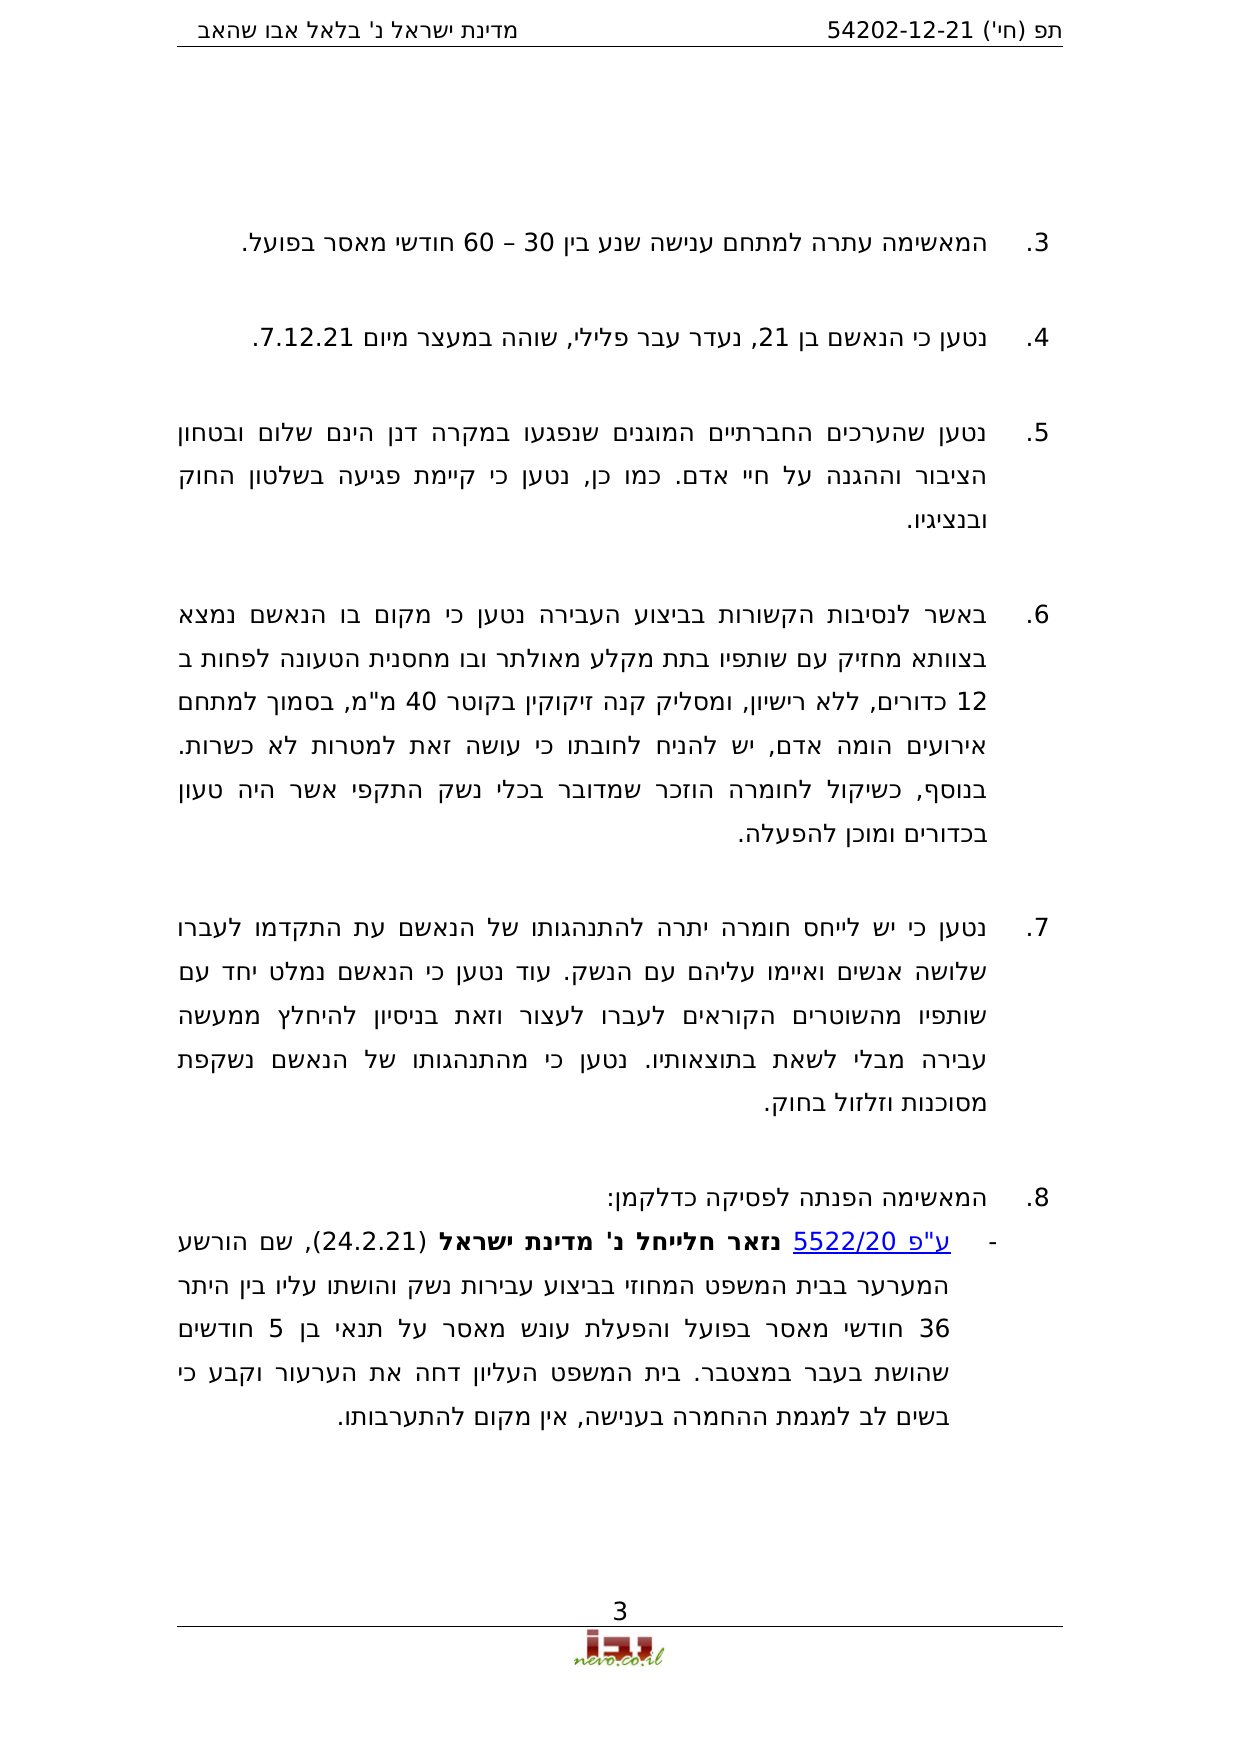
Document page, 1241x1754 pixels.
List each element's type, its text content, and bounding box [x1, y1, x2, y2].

list נטען כי יש לייחס חומרה יתרה להתנהגותו של הנאשם עת התקדמו לעברו שלושה אנשים ואיימו עליהם עם הנשק. עוד נטען כי הנאשם נמלט יחד עם שותפיו מהשוטרים הקוראים לעברו לעצור וזאת בניסיון להיחלץ ממעשה עבירה מבלי לשאת בתוצאותיו. נטען כי מהתנהגותו של הנאשם נשקפת מסוכנות וזלזול בחוק. [177, 914, 1026, 1118]
list נטען שהערכים החברתיים המוגנים שנפגעו במקרה דנן הינם שלום ובטחון הציבור וההגנה על חיי אדם. כמו כן, נטען כי קיימת פגיעה בשלטון החוק ובנציגיו. [177, 418, 1026, 534]
list המאשימה הפנתה לפסיקה כדלקמן: [177, 1183, 1026, 1213]
list נטען כי הנאשם בן 21, נעדר עבר פלילי, שוהה במעצר מיום 7.12.21. [177, 323, 1026, 352]
list המאשימה עתרה למתחם ענישה שנע בין 30 – 60 חודשי מאסר בפועל. [177, 228, 1026, 257]
list ע"פ 5522/20 נזאר חלייחל נ' מדינת ישראל (24.2.21), שם הורשע המערער בבית המשפט המחוזי בביצוע עבירות נשק והושתו עליו בין היתר 36 חודשי מאסר בפועל והפעלת עונש מאסר על תנאי בן 5 חודשים שהושת בעבר במצטבר. בית המשפט העליון דחה את הערעור וקבע כי בשים לב למגמת ההחמרה בענישה, אין מקום להתערבותו. [177, 1227, 988, 1431]
picture [574, 1629, 666, 1667]
list באשר לנסיבות הקשורות בביצוע העבירה נטען כי מקום בו הנאשם נמצא בצוותא מחזיק עם שותפיו בתת מקלע מאולתר ובו מחסנית הטעונה לפחות ב 12 כדורים, ללא רישיון, ומסליק קנה זיקוקין בקוטר 40 מ"מ, בסמוך למתחם אירועים הומה אדם, יש להניח לחובתו כי עושה זאת למטרות לא כשרות. בנוסף, כשיקול לחומרה הוזכר שמדובר בכלי נשק התקפי אשר היה טעון בכדורים ומוכן להפעלה. [177, 600, 1026, 848]
